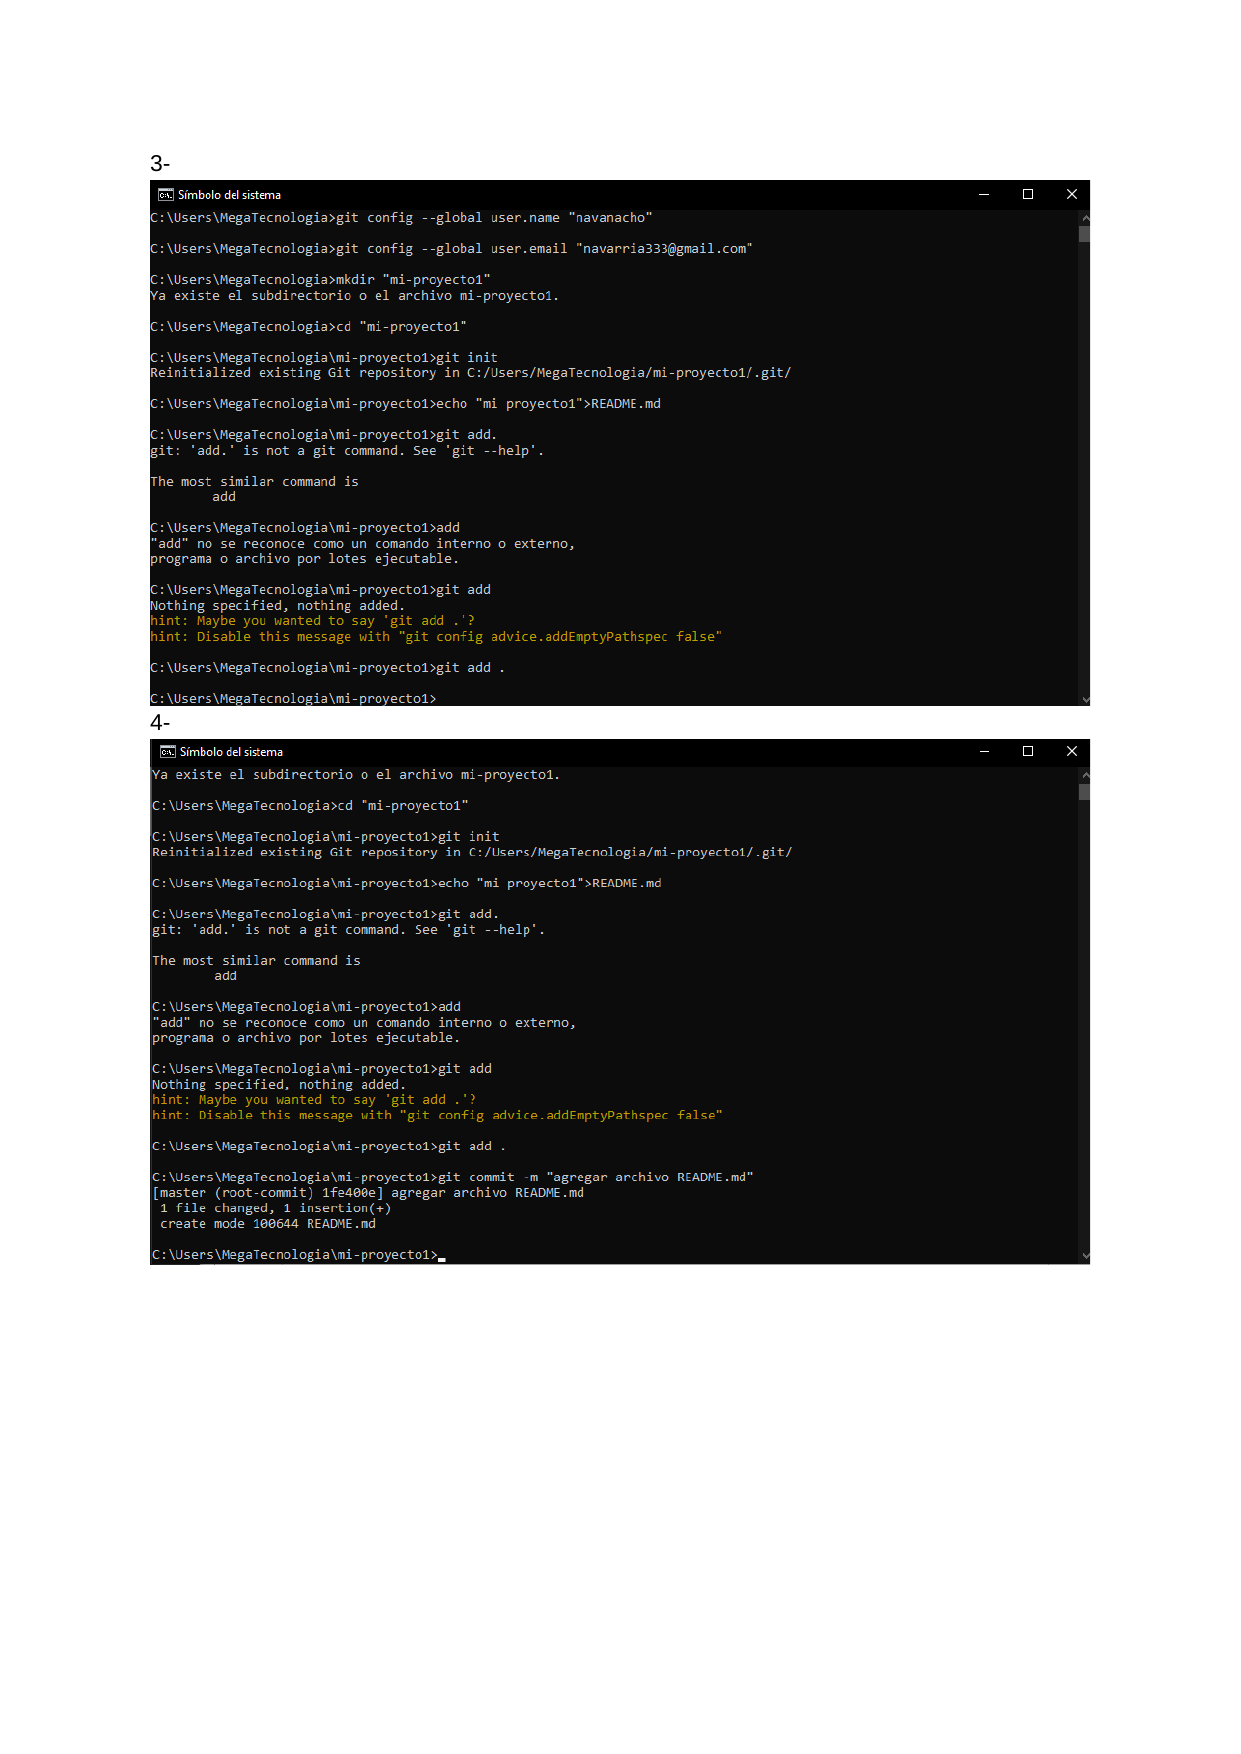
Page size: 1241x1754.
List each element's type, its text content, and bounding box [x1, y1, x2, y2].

text 3- [150, 150, 1090, 180]
text 4- [150, 709, 1090, 739]
picture [150, 180, 1091, 706]
picture [150, 739, 1091, 1265]
